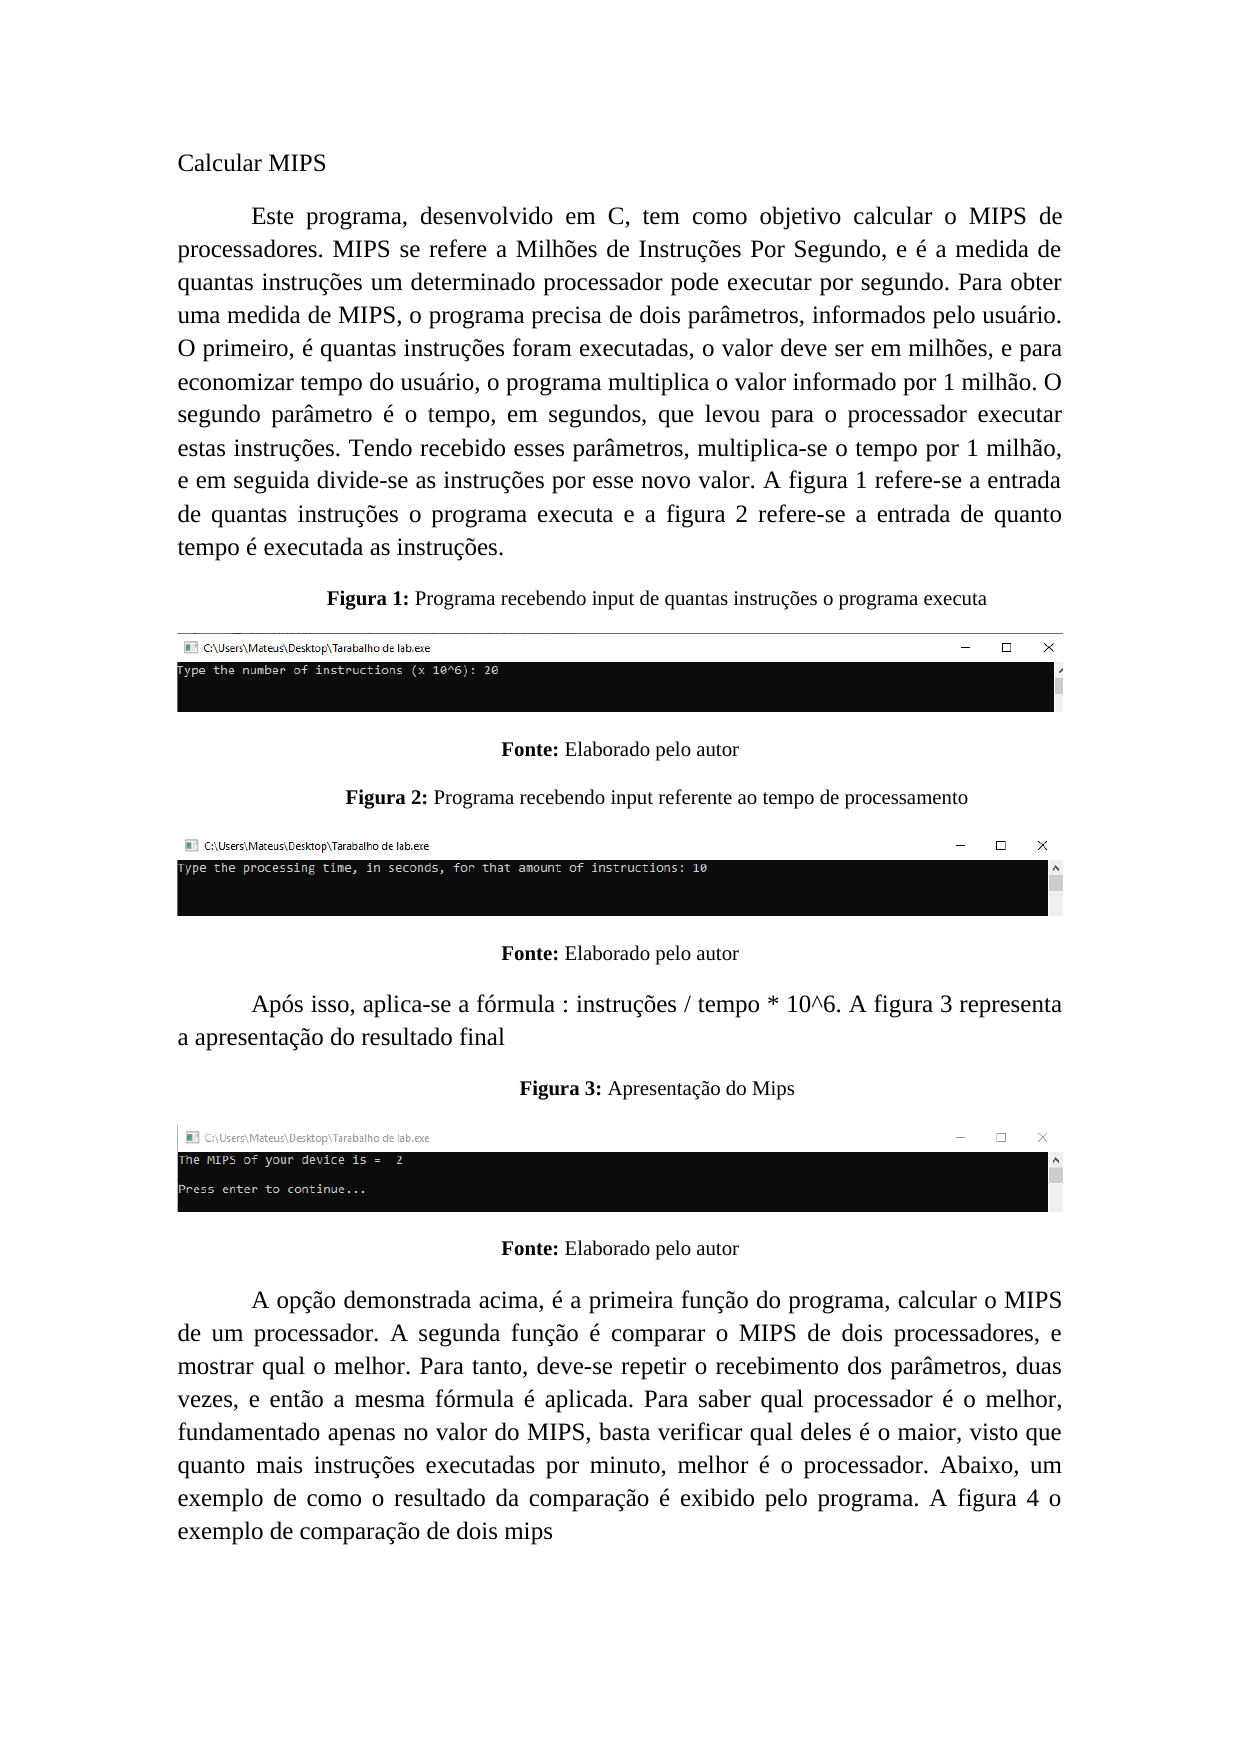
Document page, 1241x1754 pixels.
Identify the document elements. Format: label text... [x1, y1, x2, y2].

text Figura 2: Programa recebendo input referente ao tempo de processamento [177, 785, 1063, 809]
text Após isso, aplica-se a fórmula : instruções / tempo * 10^6. A figura 3 representa a apresentação do resultado final [177, 989, 1063, 1051]
text Calcular MIPS [177, 148, 1063, 176]
picture [177, 633, 1063, 712]
text Figura 3: Apresentação do Mips [177, 1076, 1063, 1100]
text Este programa, desenvolvido em C, tem como objetivo calcular o MIPS de processadores. MIPS se refere a Milhões de Instruções Por Segundo, e é a medida de quantas instruções um determinado processador pode executar por segundo. Para obter uma medida de MIPS, o programa precisa de dois parâmetros, informados pelo usuário. O primeiro, é quantas instruções foram executadas, o valor deve ser em milhões, e para economizar tempo do usuário, o programa multiplica o valor informado por 1 milhão. O segundo parâmetro é o tempo, em segundos, que levou para o processador executar estas instruções. Tendo recebido esses parâmetros, multiplica-se o tempo por 1 milhão, e em seguida divide-se as instruções por esse novo valor. A figura 1 refere-se a entrada de quantas instruções o programa executa e a figura 2 refere-se a entrada de quanto tempo é executada as instruções. [177, 201, 1063, 560]
text Figura 1: Programa recebendo input de quantas instruções o programa executa [177, 586, 1063, 609]
text A opção demonstrada acima, é a primeira função do programa, calcular o MIPS de um processador. A segunda função é comparar o MIPS de dois processadores, e mostrar qual o melhor. Para tanto, deve-se repetir o recebimento dos parâmetros, duas vezes, e então a mesma fórmula é aplicada. Para saber qual processador é o melhor, fundamentado apenas no valor do MIPS, basta verificar qual deles é o maior, visto que quanto mais instruções executadas por minuto, melhor é o processador. Abaixo, um exemplo de como o resultado da comparação é exibido pelo programa. A figura 4 o exemplo de comparação de dois mips [177, 1285, 1063, 1544]
text Fonte: Elaborado pelo autor [177, 941, 1063, 965]
picture [177, 833, 1063, 916]
picture [177, 1124, 1063, 1212]
text Fonte: Elaborado pelo autor [177, 1236, 1063, 1260]
text Fonte: Elaborado pelo autor [177, 737, 1063, 761]
